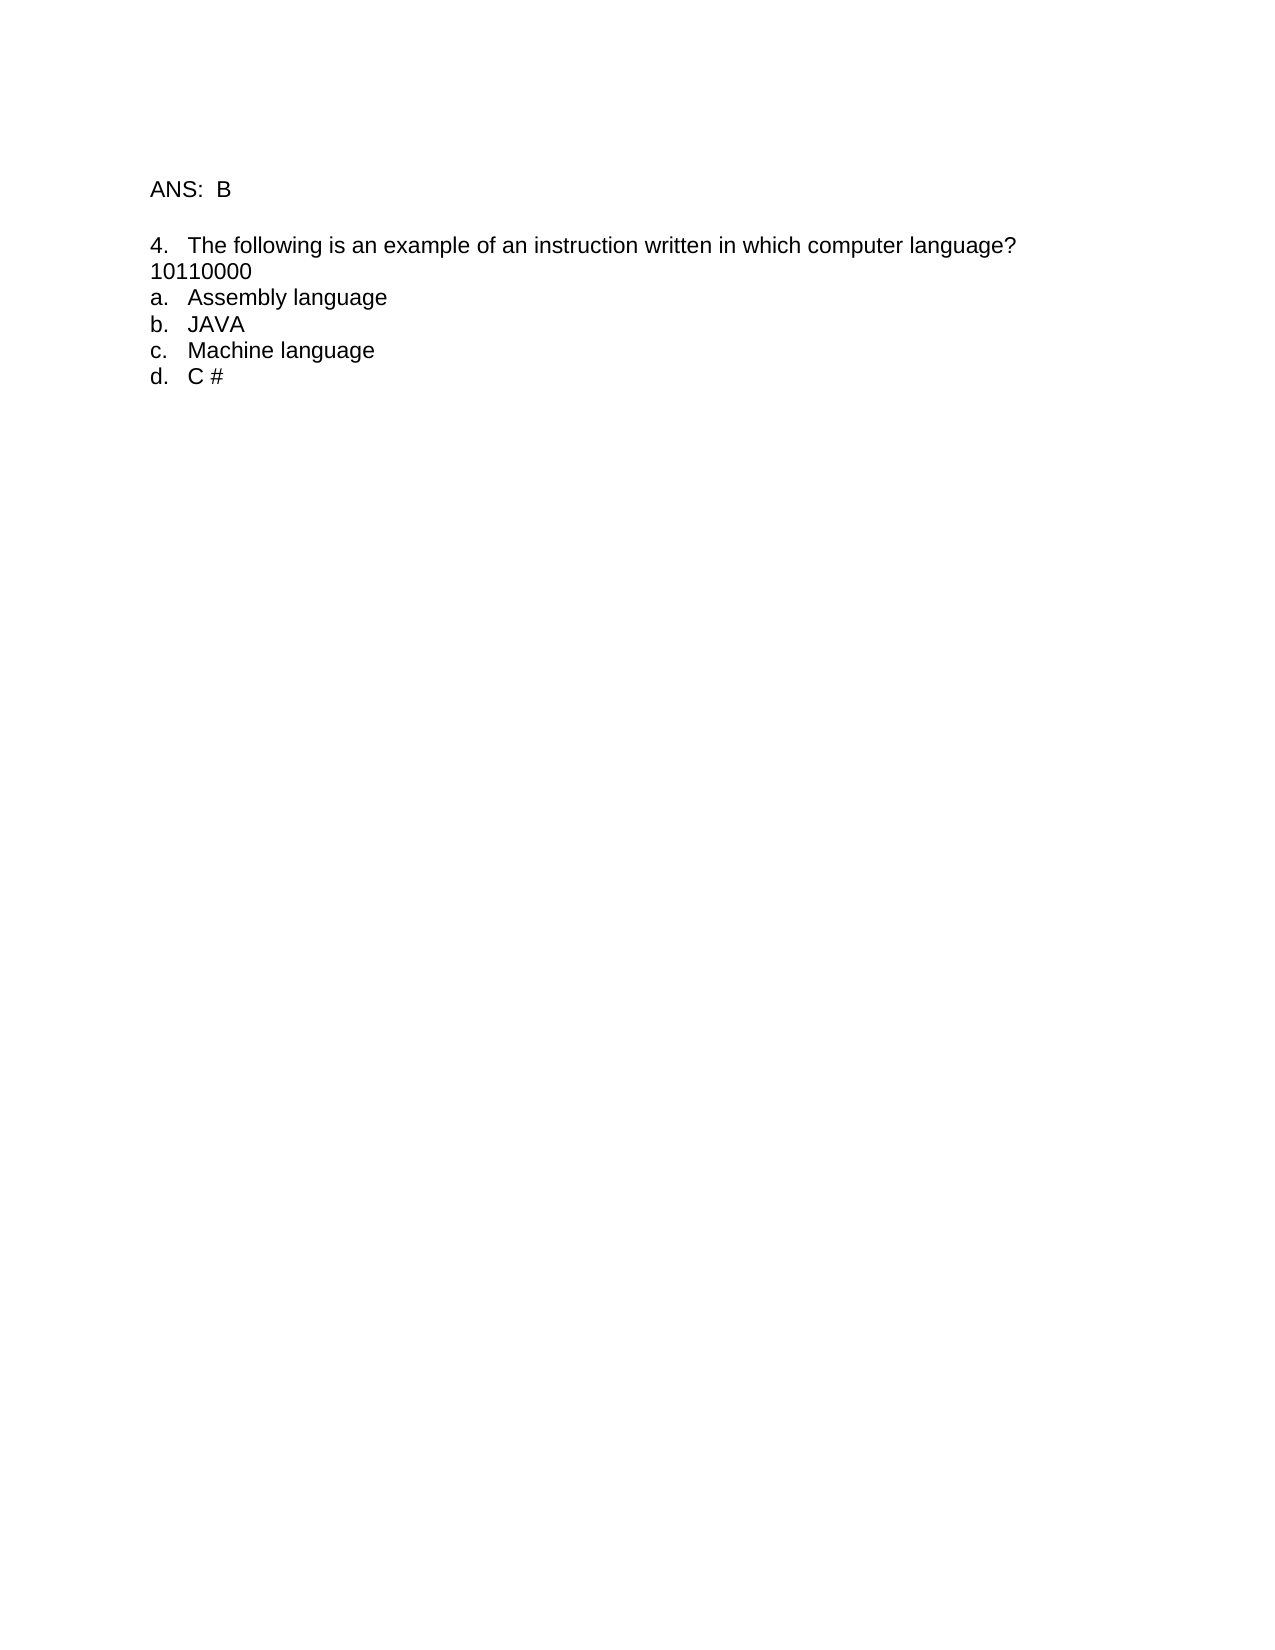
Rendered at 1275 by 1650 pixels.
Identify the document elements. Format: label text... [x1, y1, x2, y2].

table_cell JAVA [183, 311, 1027, 337]
text 10110000 [84, 258, 1125, 284]
table_header Assembly language [183, 284, 1027, 311]
list The following is an example of an instruction written in which computer language? [150, 232, 1125, 258]
table_cell c. [145, 337, 183, 363]
table_cell C # [183, 363, 1027, 390]
table_cell Machine language [183, 337, 1027, 363]
text ANS: B [150, 176, 1125, 203]
table_header a. [145, 284, 183, 311]
table_cell b. [145, 311, 183, 337]
table_cell d. [145, 363, 183, 390]
